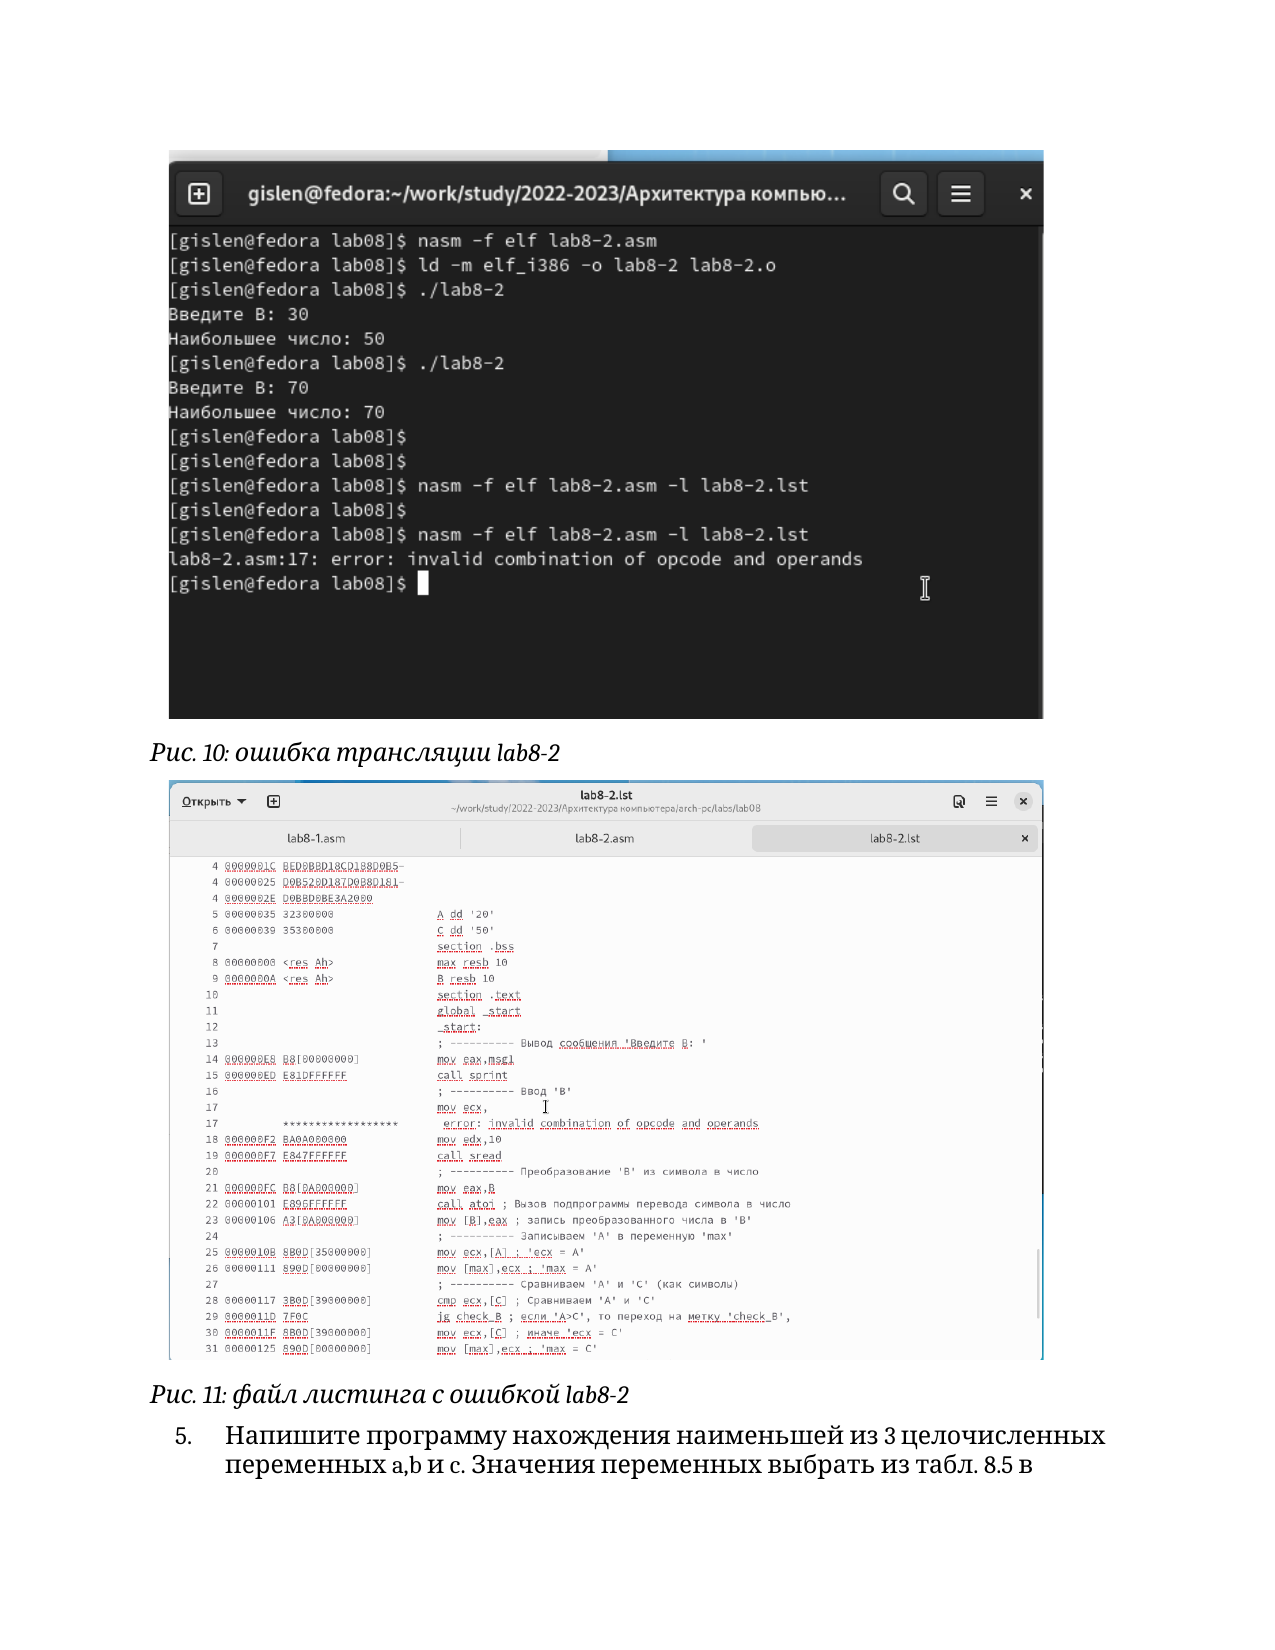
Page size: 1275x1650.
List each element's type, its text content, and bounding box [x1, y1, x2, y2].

picture [168, 150, 1044, 719]
text Рис. 10: ошибка трансляции lab8-2 [150, 739, 1125, 768]
text Рис. 11: файл листинга с ошибкой lab8-2 [150, 1381, 1125, 1409]
picture [168, 780, 1044, 1360]
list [175, 1422, 1125, 1479]
